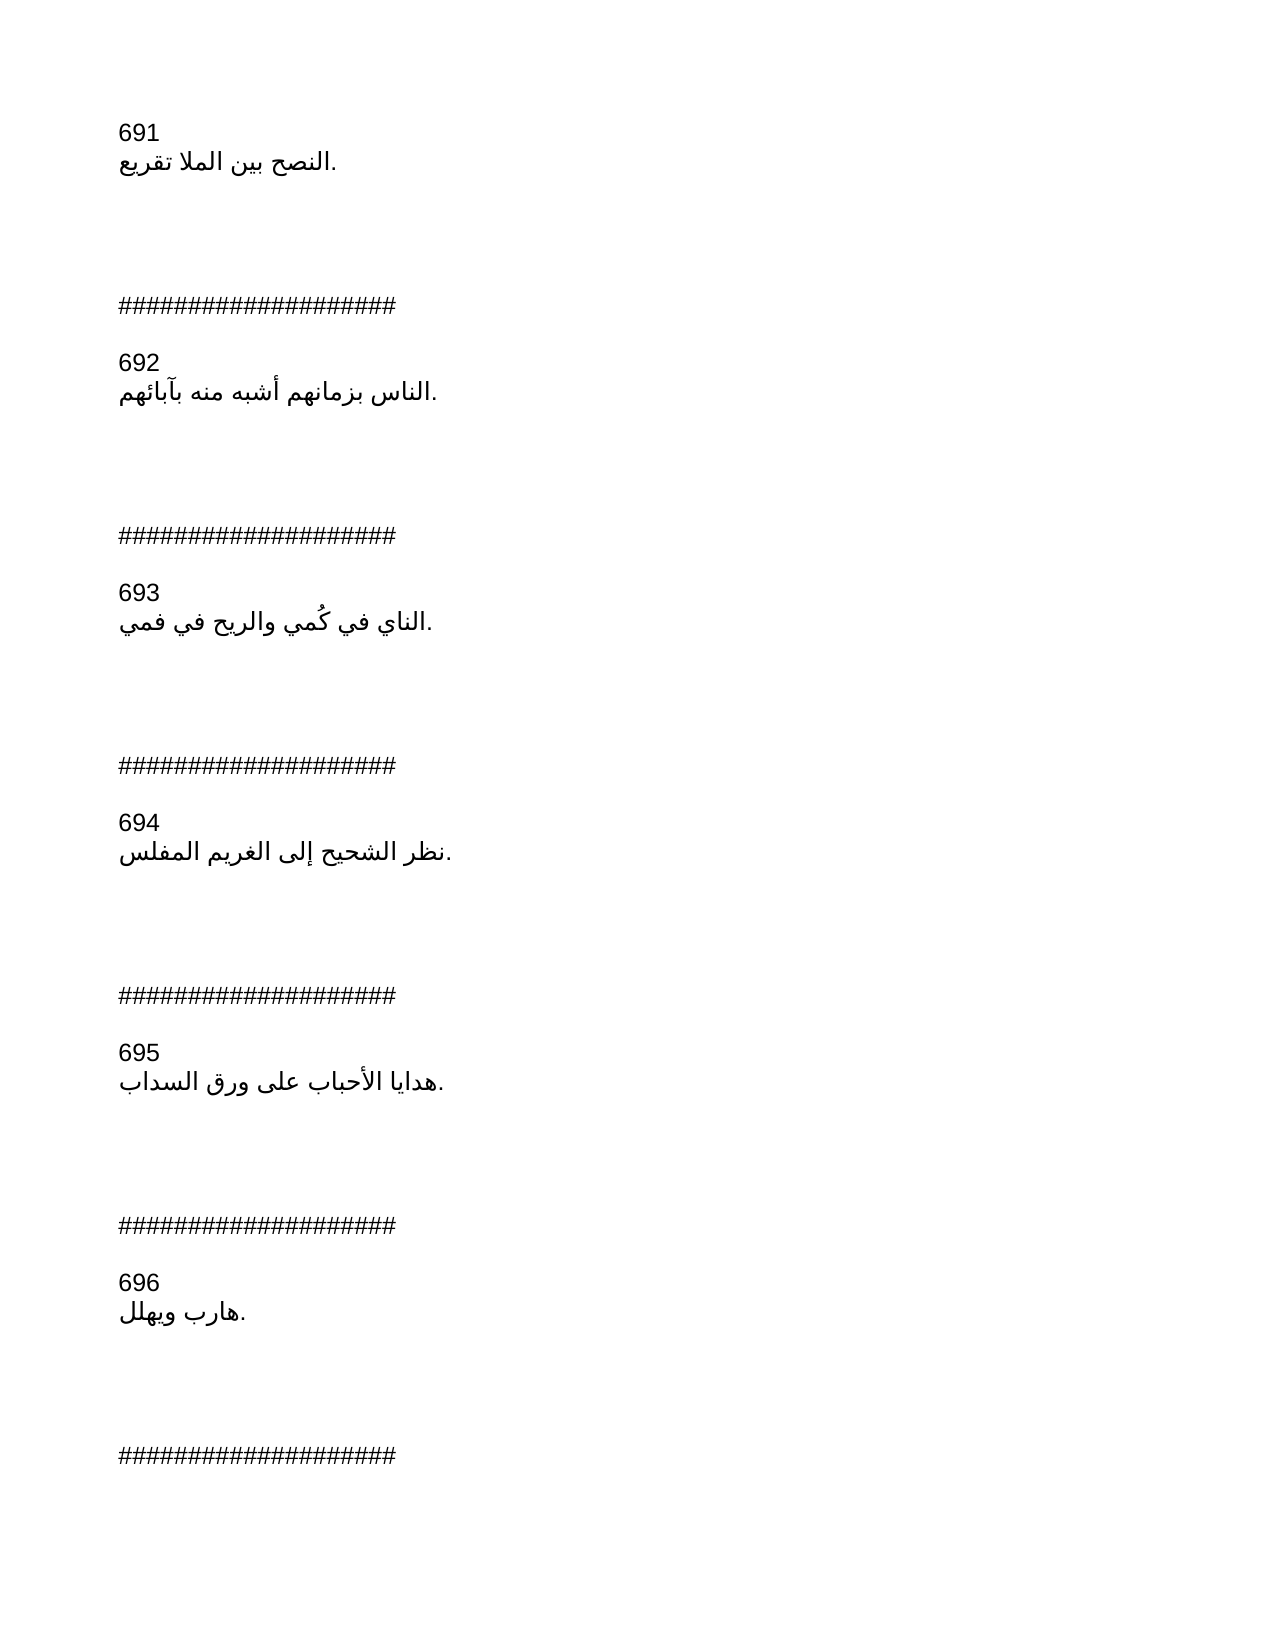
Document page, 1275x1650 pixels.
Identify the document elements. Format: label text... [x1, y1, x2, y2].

text 696 هارب ويهلل. #################### [118, 1268, 1157, 1498]
text 695 هدايا الأحباب على ورق السداب. #################### [118, 1038, 1157, 1268]
text 693 الناي في كُمي والريح في فمي. #################### [118, 578, 1157, 808]
text 691 النصح بين الملا تقريع. #################### [118, 118, 1157, 348]
text 694 نظر الشحيح إلى الغريم المفلس. #################### [118, 808, 1157, 1038]
text 692 الناس بزمانهم أشبه منه بآبائهم. #################### [118, 348, 1157, 578]
